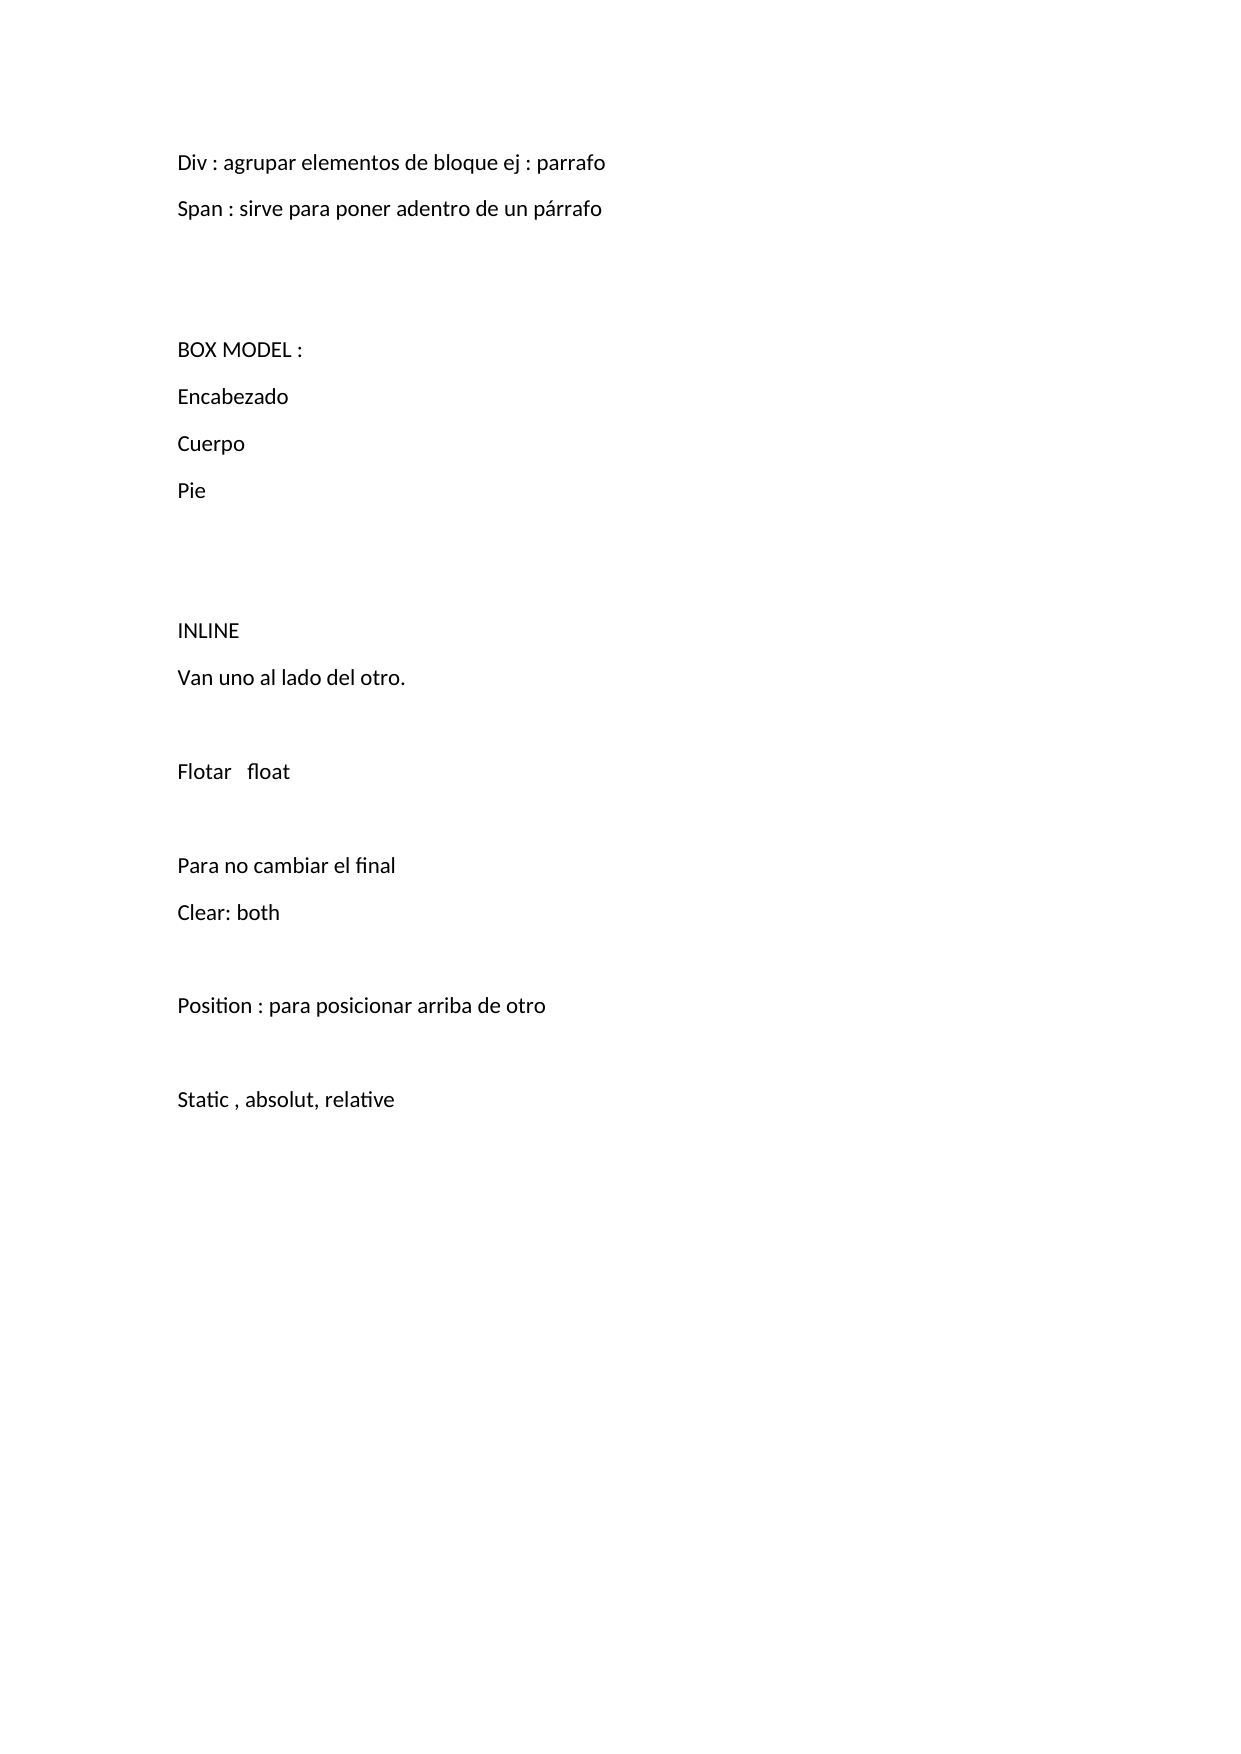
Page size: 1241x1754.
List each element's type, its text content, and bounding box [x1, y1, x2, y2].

text Encabezado [177, 382, 1063, 410]
text Position : para posicionar arriba de otro [177, 991, 1063, 1019]
text Pie [177, 476, 1063, 504]
text Cuerpo [177, 429, 1063, 457]
text Para no cambiar el final [177, 851, 1063, 879]
text Van uno al lado del otro. [177, 663, 1063, 691]
text INLINE [177, 616, 1063, 644]
text Static , absolut, relative [177, 1085, 1063, 1113]
text Flotar float [177, 757, 1063, 785]
text Clear: both [177, 898, 1063, 926]
text BOX MODEL : [177, 335, 1063, 363]
text Span : sirve para poner adentro de un párrafo [177, 194, 1063, 222]
text Div : agrupar elementos de bloque ej : parrafo [177, 148, 1063, 176]
